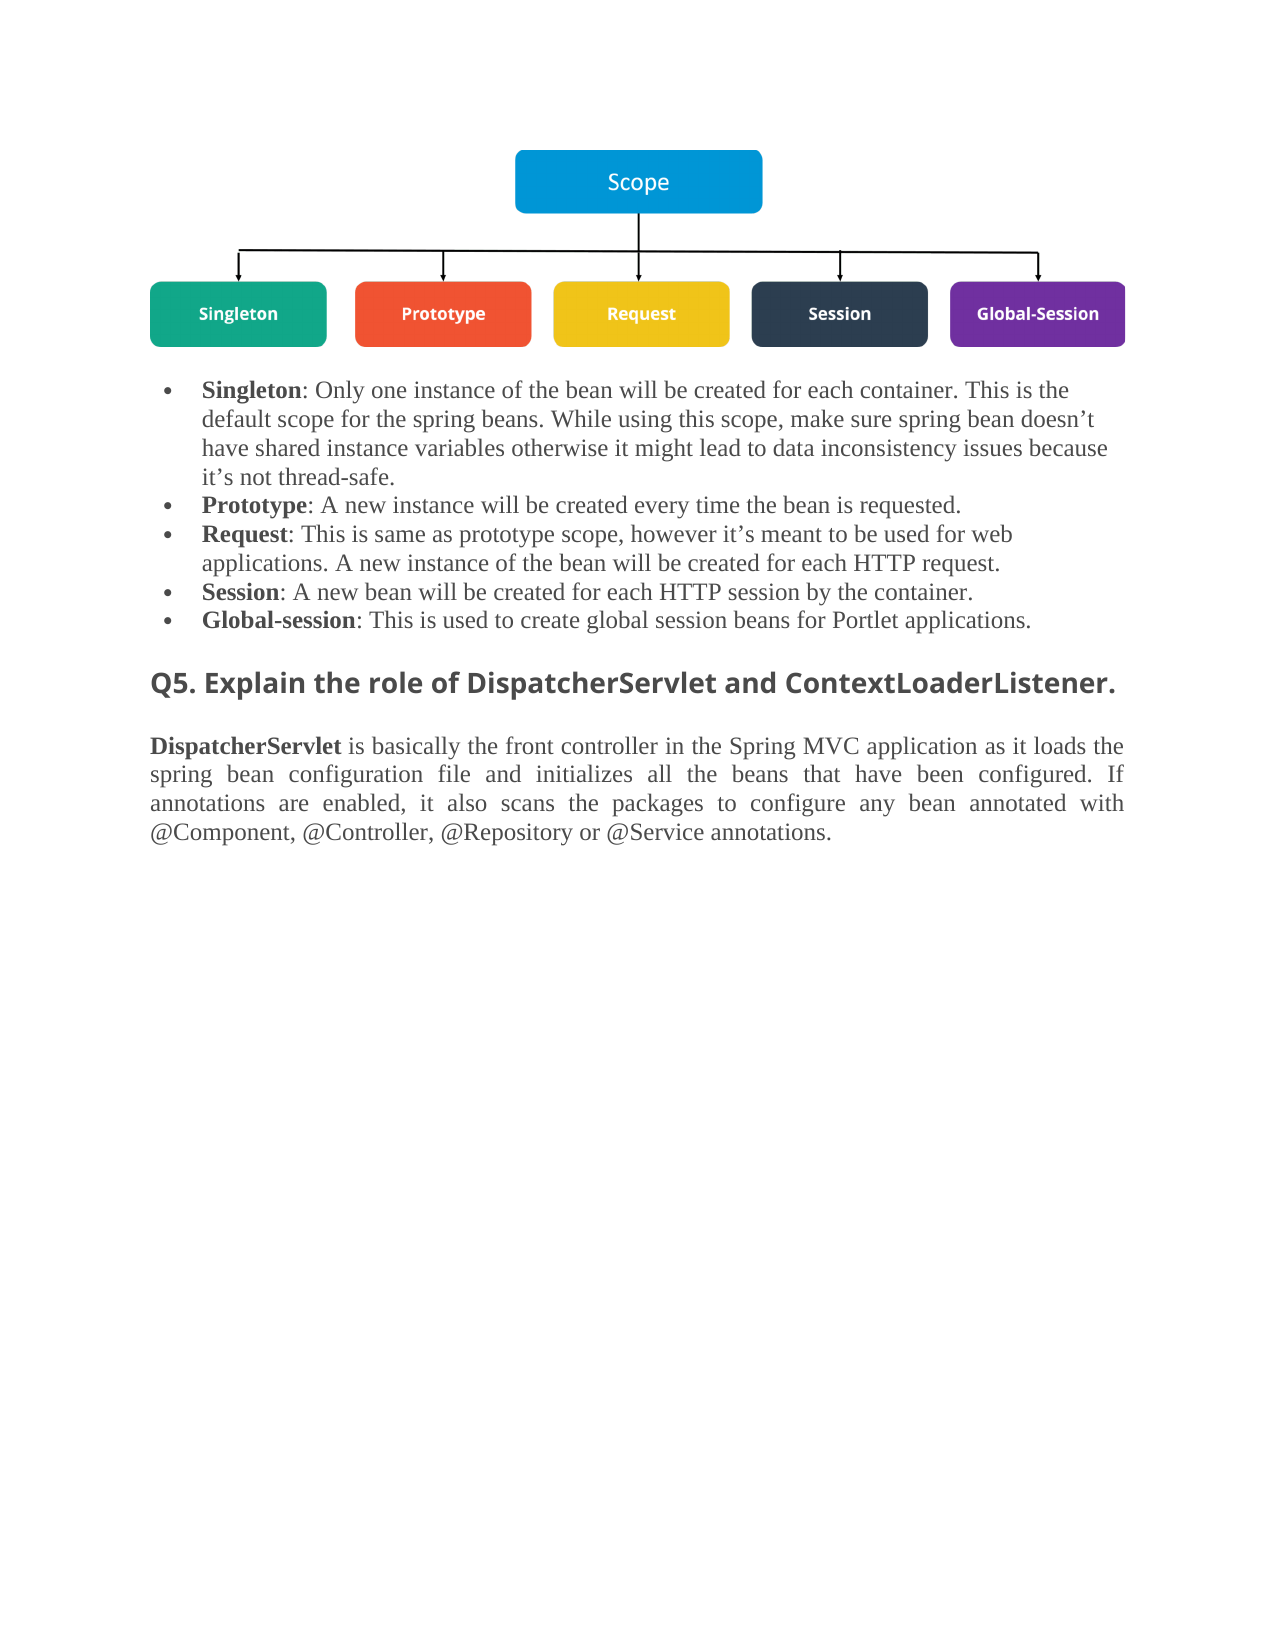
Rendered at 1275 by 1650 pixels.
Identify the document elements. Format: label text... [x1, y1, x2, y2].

list Prototype: A new instance will be created every time the bean is requested. [164, 490, 1125, 519]
picture [650, 178, 656, 187]
list Singleton: Only one instance of the bean will be created for each container. This is the default scope for the spring beans. While using this scope, make sure spring bean doesn’t have shared instance variables otherwise it might lead to data inconsistency issues because it’s not thread-safe. [164, 375, 1125, 490]
list Global-session: This is used to create global session beans for Portlet applications. [164, 605, 1125, 634]
text Q5. Explain the role of DispatcherServlet and ContextLoaderListener. [150, 663, 1125, 702]
list Request: This is same as prototype scope, however it’s meant to be used for web applications. A new instance of the bean will be created for each HTTP request. [164, 519, 1125, 577]
list Session: A new bean will be created for each HTTP session by the container. [164, 577, 1125, 605]
picture [659, 181, 668, 187]
picture [150, 150, 1125, 347]
text DispatcherServlet is basically the front controller in the Spring MVC application as it loads the spring bean configuration file and initializes all the beans that have been configured. If annotations are enabled, it also scans the packages to configure any bean annotated with @Component, @Controller, @Repository or @Service annotations. [150, 731, 1125, 846]
